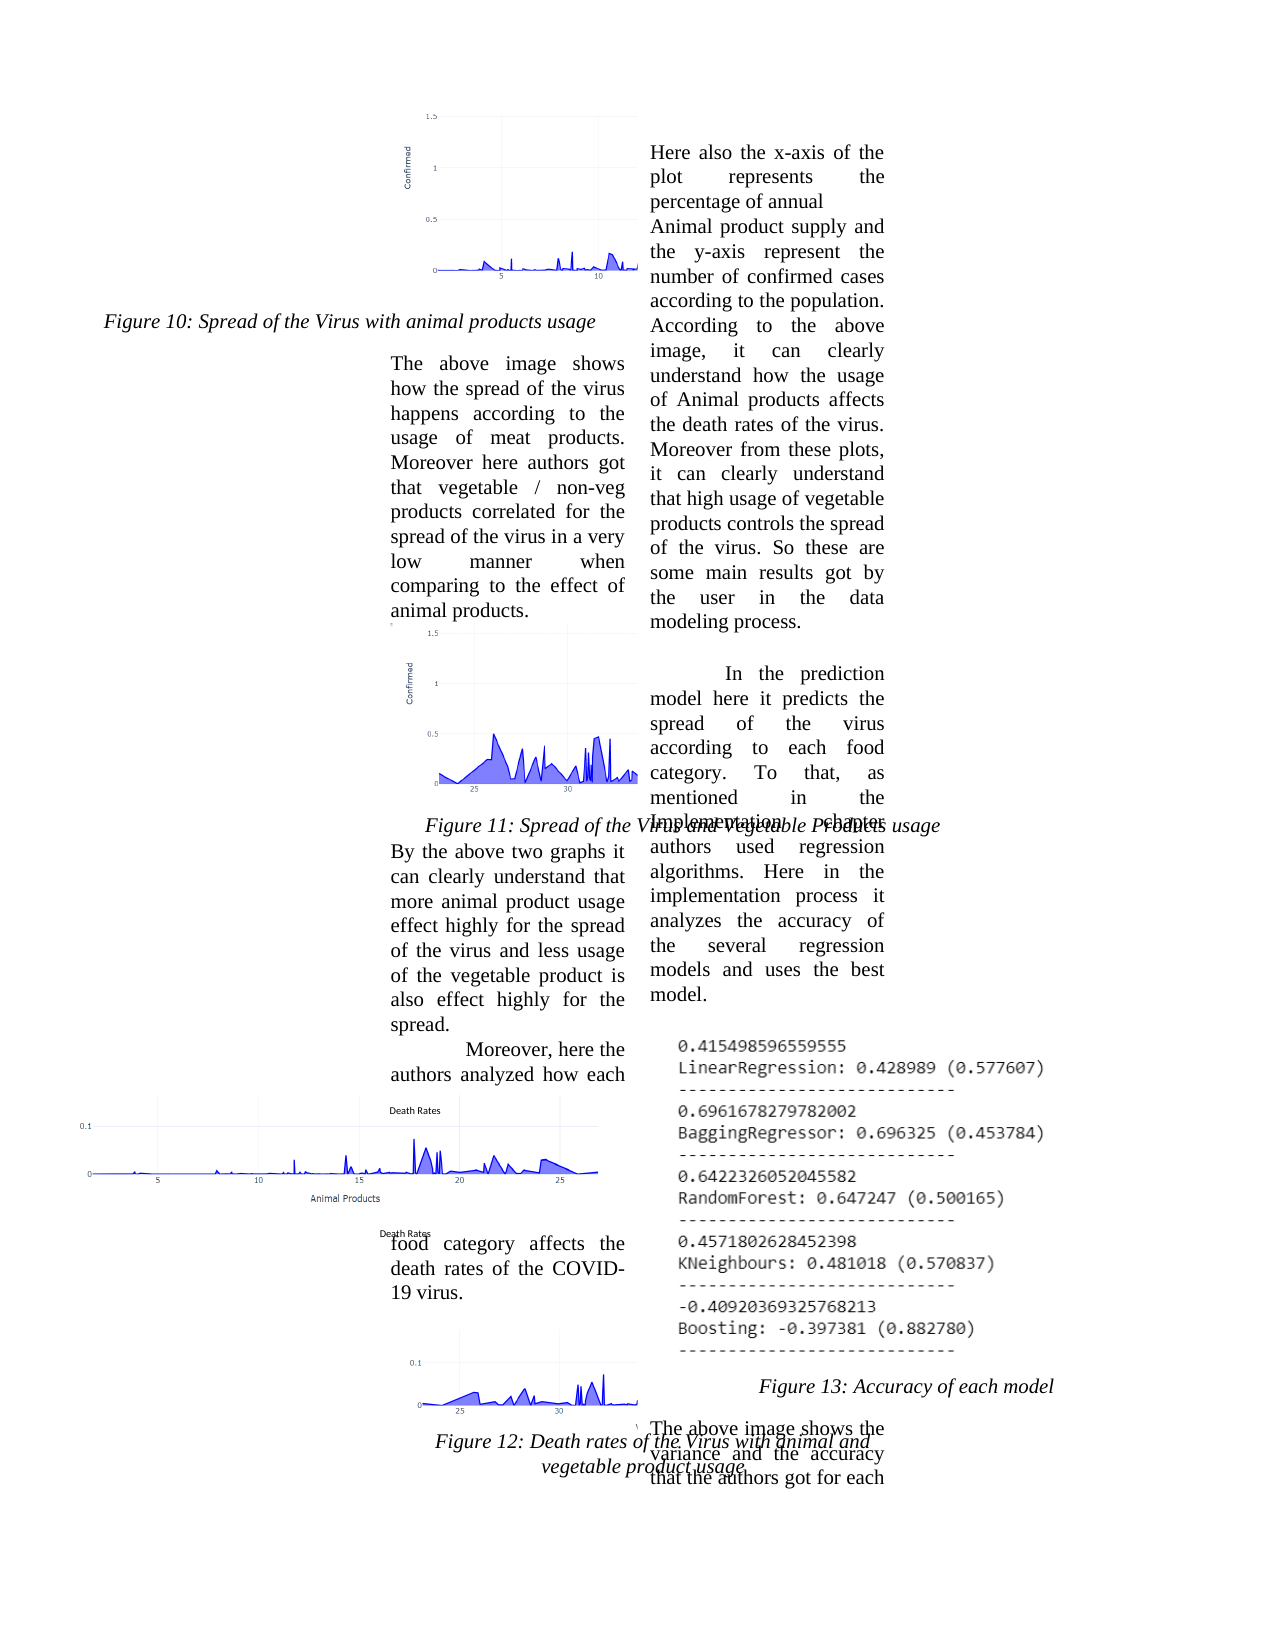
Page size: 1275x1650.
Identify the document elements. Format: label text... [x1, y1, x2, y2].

picture [390, 623, 638, 813]
text Moreover, here the authors analyzed how each food category affects the death rates of the COVID-19 virus. [390, 1037, 625, 1304]
text The above image shows how the spread of the virus happens according to the usage of meat products. Moreover here authors got that vegetable / non-veg products correlated for the spread of the virus in a very low manner when comparing to the effect of animal products. [390, 351, 625, 622]
text Animal product supply and the y-axis represent the number of confirmed cases according to the population. According to the above image, it can clearly understand how the usage of Animal products affects the death rates of the virus. Moreover from these plots, it can clearly understand that high usage of vegetable products controls the spread of the virus. So these are some main results got by the user in the data modeling process. [650, 214, 885, 633]
picture [650, 1032, 1200, 1365]
text By the above two graphs it can clearly understand that more animal product usage effect highly for the spread of the virus and less usage of the vegetable product is also effect highly for the spread. [390, 839, 625, 1036]
text In the prediction model here it predicts the spread of the virus according to each food category. To that, as mentioned in the Implementation chapter authors used regression algorithms. Here in the implementation process it analyzes the accuracy of the several regression models and uses the best model. [650, 661, 885, 1006]
picture [390, 1330, 638, 1447]
picture [533, 1435, 542, 1447]
picture [390, 114, 638, 300]
picture [75, 1095, 622, 1217]
text Here also the x-axis of the plot represents the percentage of annual [650, 140, 885, 213]
